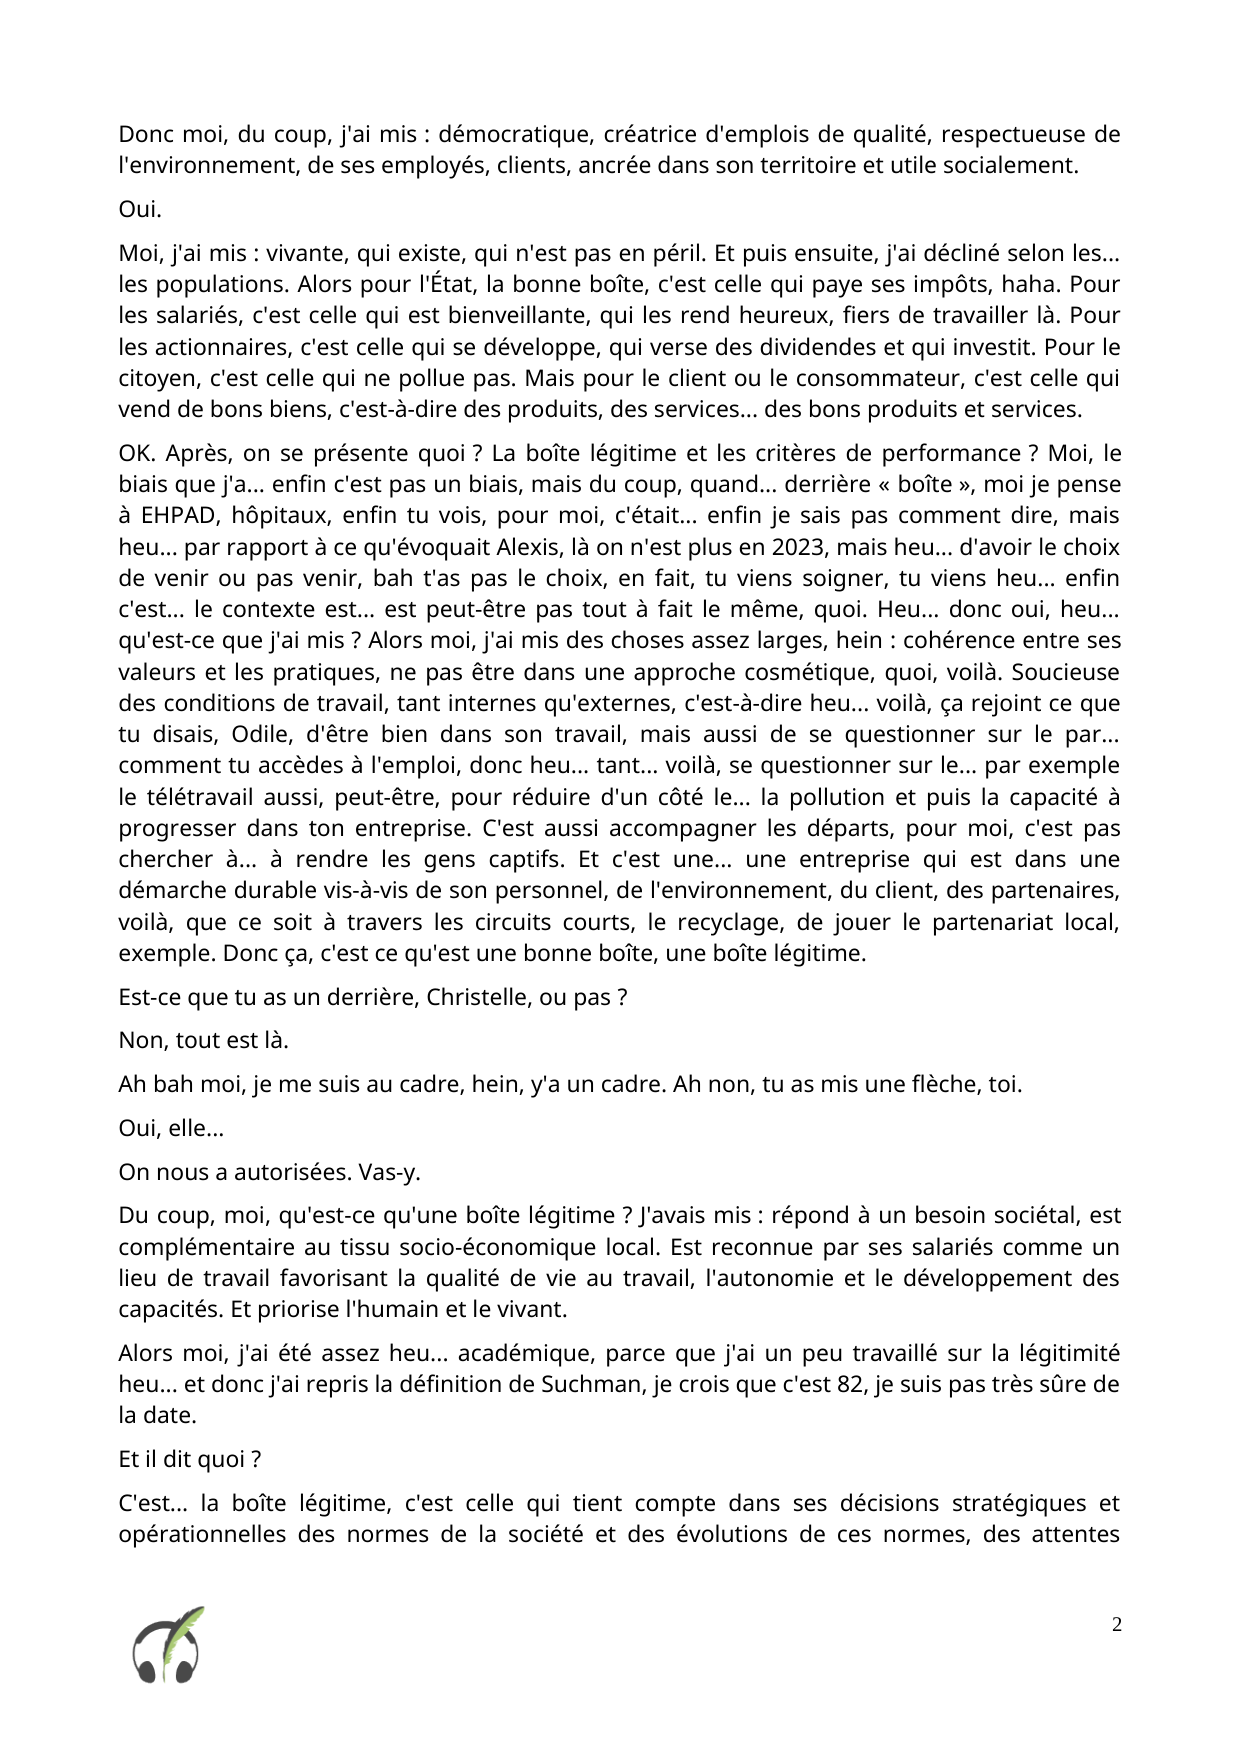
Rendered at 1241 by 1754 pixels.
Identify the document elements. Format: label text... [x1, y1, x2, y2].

text Du coup, moi, qu'est-ce qu'une boîte légitime ? J'avais mis : répond à un besoin sociétal, est complémentaire au tissu socio-économique local. Est reconnue par ses salariés comme un lieu de travail favorisant la qualité de vie au travail, l'autonomie et le développement des capacités. Et priorise l'humain et le vivant. [118, 1199, 1122, 1324]
text OK. Après, on se présente quoi ? La boîte légitime et les critères de performance ? Moi, le biais que j'a... enfin c'est pas un biais, mais du coup, quand... derrière « boîte », moi je pense à EHPAD, hôpitaux, enfin tu vois, pour moi, c'était... enfin je sais pas comment dire, mais heu... par rapport à ce qu'évoquait Alexis, là on n'est plus en 2023, mais heu... d'avoir le choix de venir ou pas venir, bah t'as pas le choix, en fait, tu viens soigner, tu viens heu... enfin c'est... le contexte est... est peut-être pas tout à fait le même, quoi. Heu... donc oui, heu... qu'est-ce que j'ai mis ? Alors moi, j'ai mis des choses assez larges, hein : cohérence entre ses valeurs et les pratiques, ne pas être dans une approche cosmétique, quoi, voilà. Soucieuse des conditions de travail, tant internes qu'externes, c'est-à-dire heu... voilà, ça rejoint ce que tu disais, Odile, d'être bien dans son travail, mais aussi de se questionner sur le par... comment tu accèdes à l'emploi, donc heu... tant... voilà, se questionner sur le... par exemple le télétravail aussi, peut-être, pour réduire d'un côté le... la pollution et puis la capacité à progresser dans ton entreprise. C'est aussi accompagner les départs, pour moi, c'est pas chercher à... à rendre les gens captifs. Et c'est une... une entreprise qui est dans une démarche durable vis-à-vis de son personnel, de l'environnement, du client, des partenaires, voilà, que ce soit à travers les circuits courts, le recyclage, de jouer le partenariat local, exemple. Donc ça, c'est ce qu'est une bonne boîte, une boîte légitime. [118, 437, 1122, 968]
text Est-ce que tu as un derrière, Christelle, ou pas ? [118, 981, 1122, 1012]
text Et il dit quoi ? [118, 1443, 1122, 1474]
text Donc moi, du coup, j'ai mis : démocratique, créatrice d'emplois de qualité, respectueuse de l'environnement, de ses employés, clients, ancrée dans son territoire et utile socialement. [118, 118, 1122, 181]
text Alors moi, j'ai été assez heu... académique, parce que j'ai un peu travaillé sur la légitimité heu... et donc j'ai repris la définition de Suchman, je crois que c'est 82, je suis pas très sûre de la date. [118, 1337, 1122, 1431]
text Oui. [118, 193, 1122, 224]
text Oui, elle... [118, 1112, 1122, 1143]
text Ah bah moi, je me suis au cadre, hein, y'a un cadre. Ah non, tu as mis une flèche, toi. [118, 1068, 1122, 1099]
text Moi, j'ai mis : vivante, qui existe, qui n'est pas en péril. Et puis ensuite, j'ai décliné selon les... les populations. Alors pour l'État, la bonne boîte, c'est celle qui paye ses impôts, haha. Pour les salariés, c'est celle qui est bienveillante, qui les rend heureux, fiers de travailler là. Pour les actionnaires, c'est celle qui se développe, qui verse des dividendes et qui investit. Pour le citoyen, c'est celle qui ne pollue pas. Mais pour le client ou le consommateur, c'est celle qui vend de bons biens, c'est-à-dire des produits, des services... des bons produits et services. [118, 237, 1122, 424]
picture [121, 1598, 214, 1691]
text Non, tout est là. [118, 1024, 1122, 1056]
text On nous a autorisées. Vas-y. [118, 1156, 1122, 1187]
